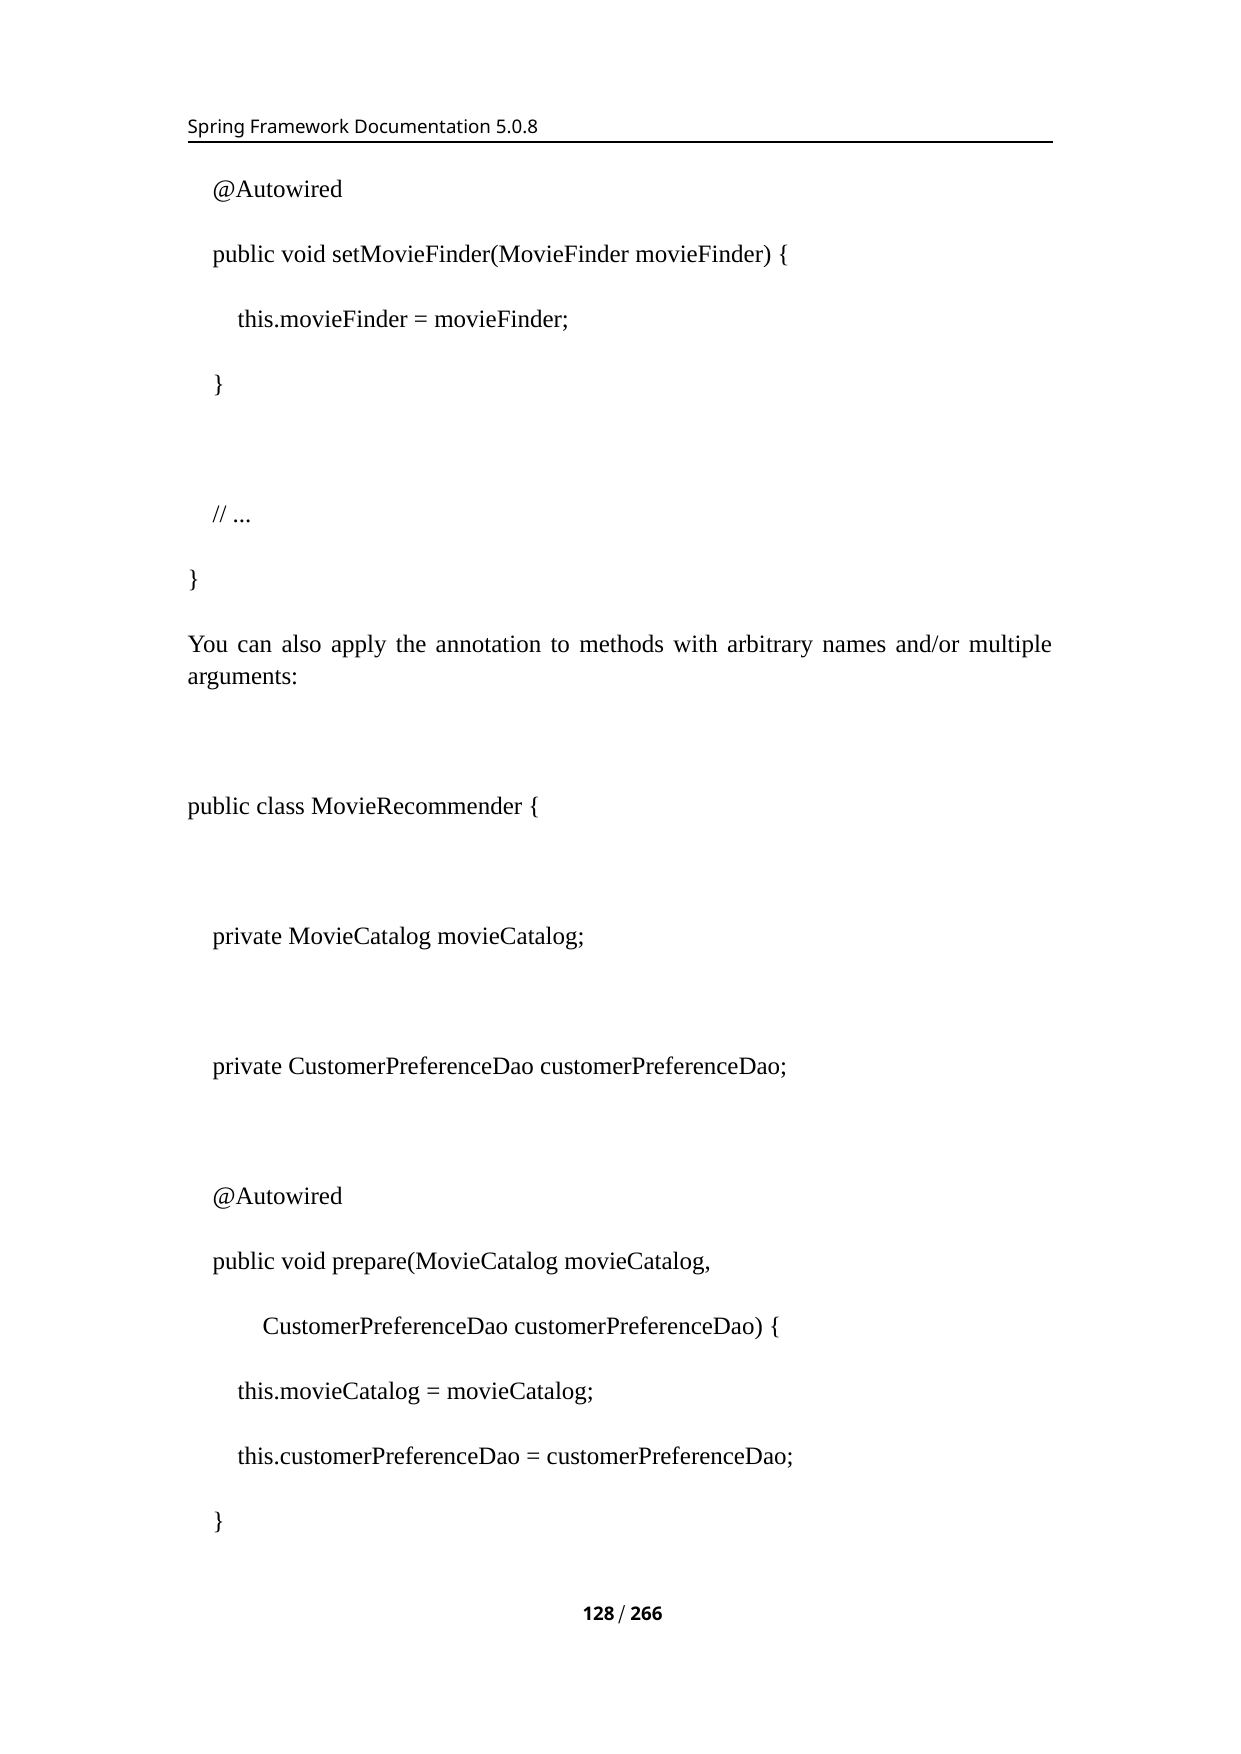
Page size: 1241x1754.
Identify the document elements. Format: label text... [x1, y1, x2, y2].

text } [187, 367, 1053, 399]
text You can also apply the annotation to methods with arbitrary names and/or multiple arguments: [187, 627, 1053, 692]
text this.movieFinder = movieFinder; [187, 302, 1053, 334]
text // ... [187, 497, 1053, 529]
text } [187, 1504, 1053, 1537]
text } [187, 562, 1053, 594]
text private CustomerPreferenceDao customerPreferenceDao; [187, 1049, 1053, 1082]
text private MovieCatalog movieCatalog; [187, 919, 1053, 952]
text @Autowired [187, 1179, 1053, 1212]
text this.customerPreferenceDao = customerPreferenceDao; [187, 1439, 1053, 1472]
text @Autowired [187, 172, 1053, 204]
text public void prepare(MovieCatalog movieCatalog, [187, 1244, 1053, 1277]
text public void setMovieFinder(MovieFinder movieFinder) { [187, 237, 1053, 269]
text CustomerPreferenceDao customerPreferenceDao) { [187, 1309, 1053, 1342]
text this.movieCatalog = movieCatalog; [187, 1374, 1053, 1407]
text public class MovieRecommender { [187, 789, 1053, 822]
